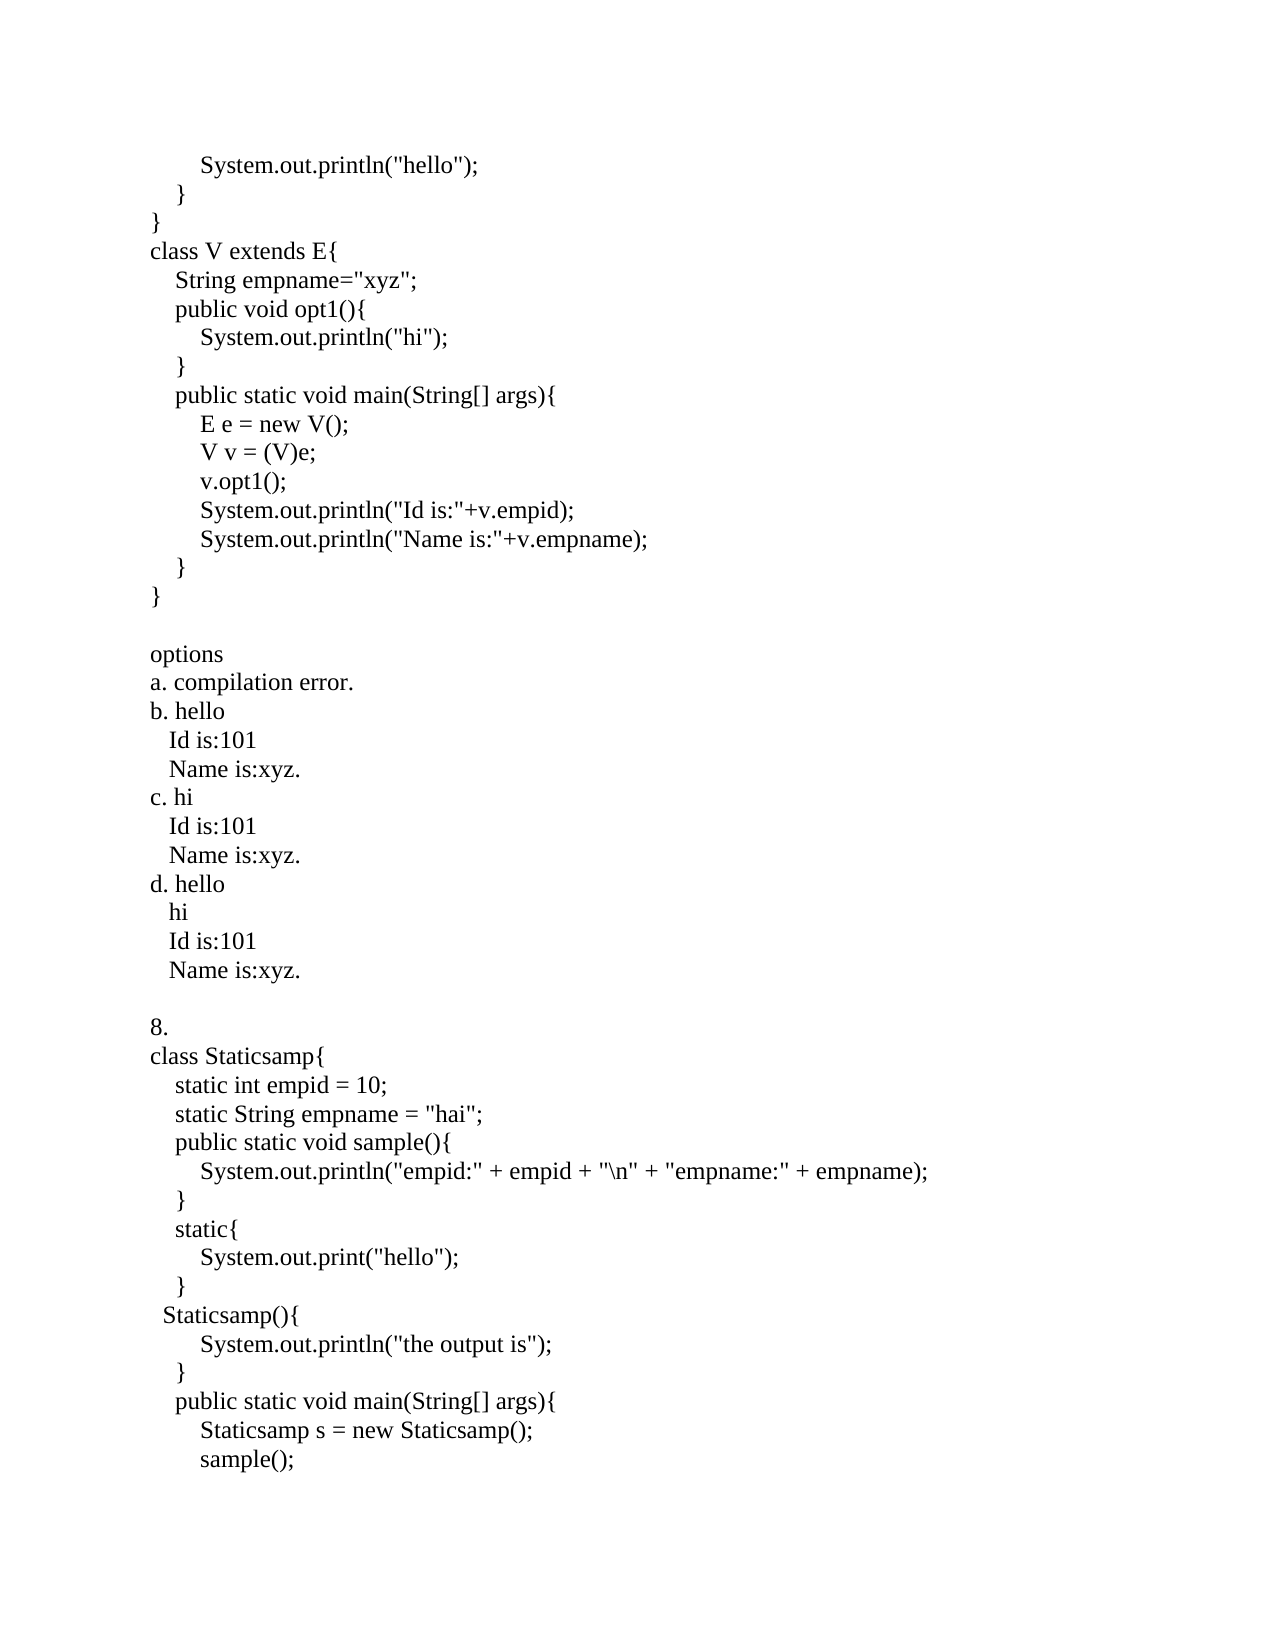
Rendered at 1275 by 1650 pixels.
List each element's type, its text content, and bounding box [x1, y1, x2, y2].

text System.out.println("hi"); [150, 322, 1125, 351]
text Id is:101 [150, 926, 1125, 955]
text System.out.println("Name is:"+v.empname); [150, 524, 1125, 552]
text } [150, 552, 1125, 581]
text Name is:xyz. [150, 955, 1125, 984]
text 8. [150, 1012, 1125, 1041]
text b. hello [150, 696, 1125, 725]
text } [150, 207, 1125, 236]
text System.out.println("empid:" + empid + "\n" + "empname:" + empname); [150, 1156, 1125, 1185]
text } [150, 179, 1125, 207]
text class V extends E{ [150, 236, 1125, 265]
text Id is:101 [150, 811, 1125, 840]
text static{ [150, 1214, 1125, 1242]
text System.out.print("hello"); [150, 1242, 1125, 1271]
text Staticsamp(){ [150, 1300, 1125, 1329]
text } [150, 351, 1125, 380]
text public void opt1(){ [150, 294, 1125, 322]
text } [150, 1185, 1125, 1214]
text Name is:xyz. [150, 754, 1125, 782]
text static int empid = 10; [150, 1070, 1125, 1099]
text System.out.println("Id is:"+v.empid); [150, 495, 1125, 524]
text public static void main(String[] args){ [150, 1386, 1125, 1415]
text } [150, 1357, 1125, 1386]
text } [150, 1271, 1125, 1300]
text Name is:xyz. [150, 840, 1125, 869]
text Staticsamp s = new Staticsamp(); [150, 1415, 1125, 1444]
text Id is:101 [150, 725, 1125, 754]
text public static void main(String[] args){ [150, 380, 1125, 409]
text public static void sample(){ [150, 1127, 1125, 1156]
text sample(); [150, 1444, 1125, 1472]
text String empname="xyz"; [150, 265, 1125, 294]
text System.out.println("hello"); [150, 150, 1125, 179]
text c. hi [150, 782, 1125, 811]
text class Staticsamp{ [150, 1041, 1125, 1070]
text d. hello [150, 869, 1125, 897]
text v.opt1(); [150, 466, 1125, 495]
text a. compilation error. [150, 667, 1125, 696]
text hi [150, 897, 1125, 926]
text options [150, 639, 1125, 667]
text E e = new V(); [150, 409, 1125, 437]
text V v = (V)e; [150, 437, 1125, 466]
text System.out.println("the output is"); [150, 1329, 1125, 1357]
text } [150, 581, 1125, 610]
text static String empname = "hai"; [150, 1099, 1125, 1127]
